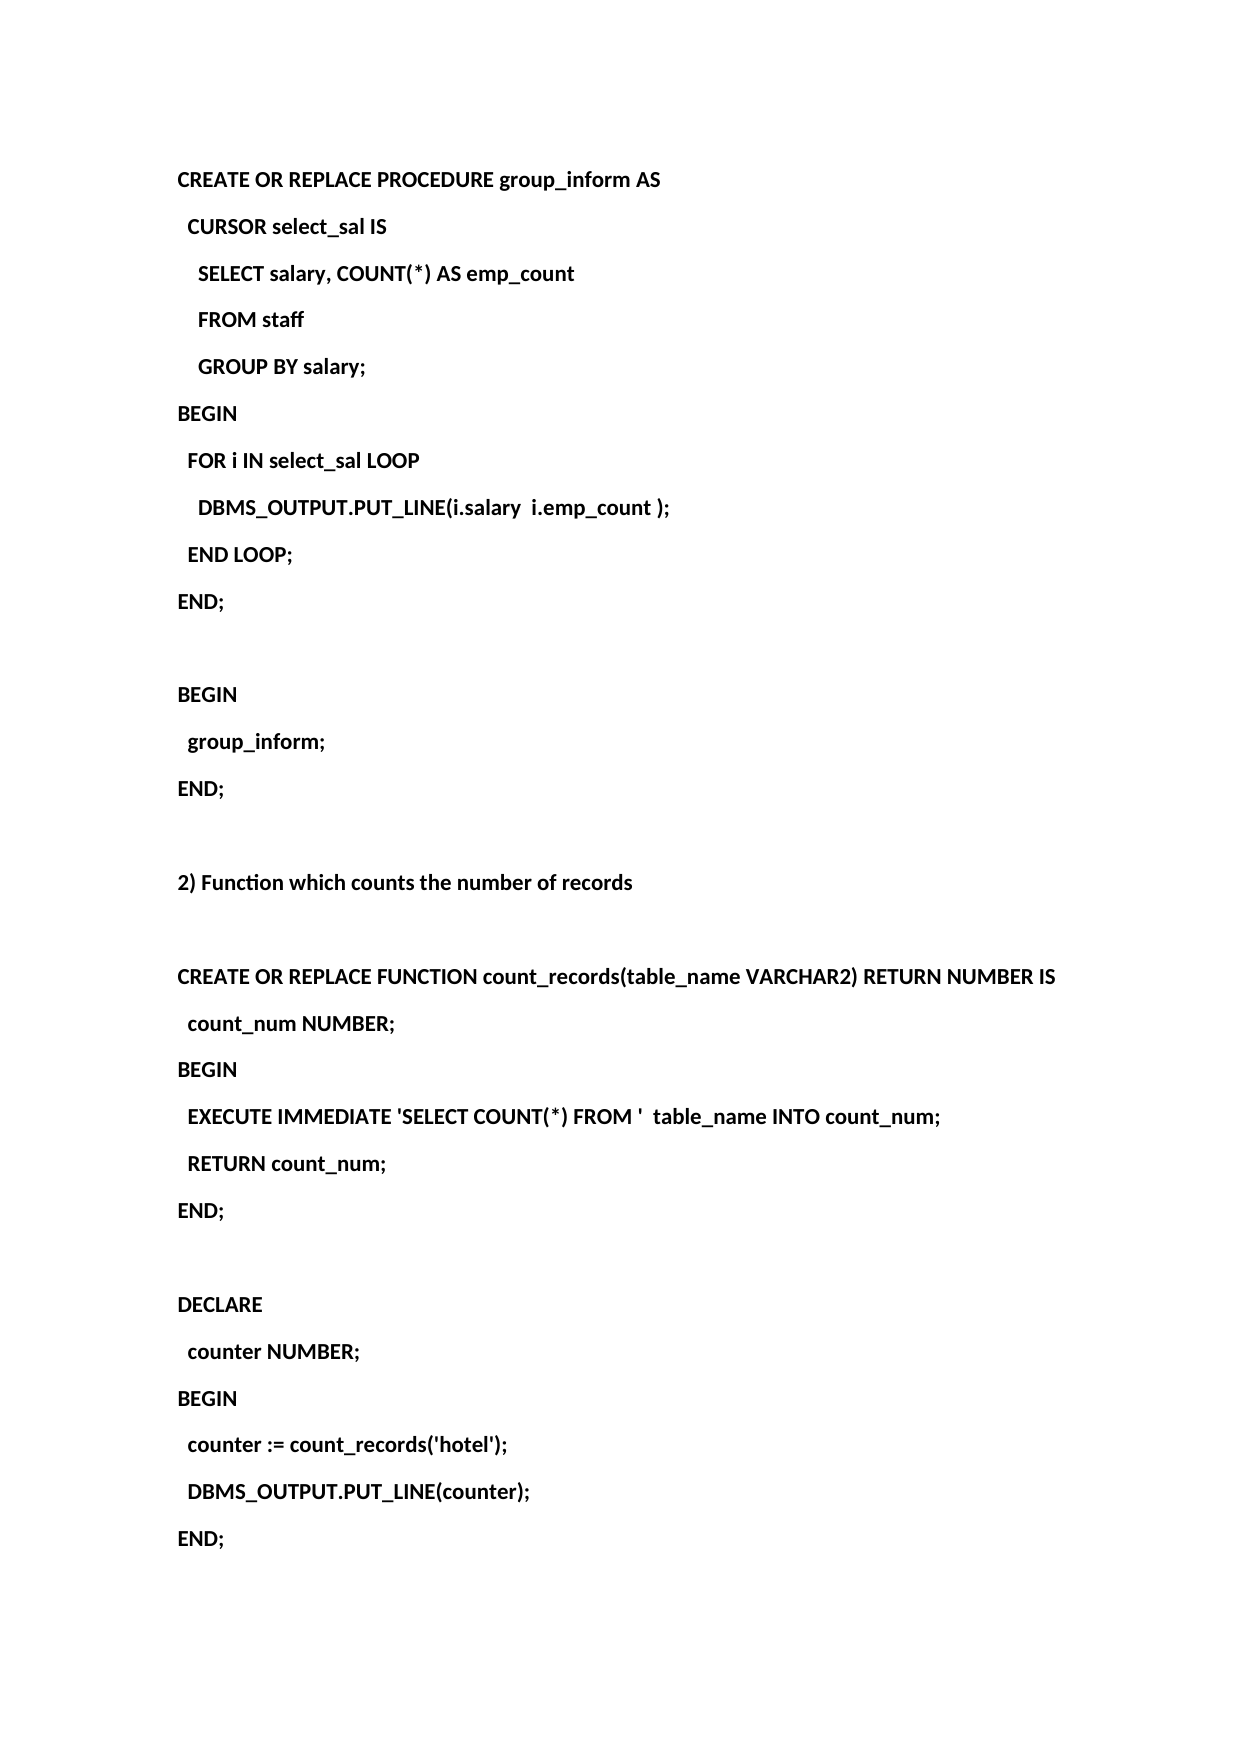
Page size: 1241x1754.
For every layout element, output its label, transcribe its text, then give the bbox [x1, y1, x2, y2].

text END LOOP; [177, 540, 1152, 568]
text END; [177, 1524, 1152, 1552]
text EXECUTE IMMEDIATE 'SELECT COUNT(*) FROM ' table_name INTO count_num; [177, 1102, 1152, 1131]
text CREATE OR REPLACE FUNCTION count_records(table_name VARCHAR2) RETURN NUMBER IS [177, 962, 1152, 990]
text RETURN count_num; [177, 1149, 1152, 1177]
text group_inform; [177, 727, 1152, 756]
text DBMS_OUTPUT.PUT_LINE(i.salary i.emp_count ); [177, 493, 1152, 521]
text 2) Function which counts the number of records [177, 868, 1152, 896]
text CREATE OR REPLACE PROCEDURE group_inform AS [177, 165, 1152, 193]
text BEGIN [177, 681, 1152, 709]
text BEGIN [177, 399, 1152, 427]
text BEGIN [177, 1384, 1152, 1412]
text DBMS_OUTPUT.PUT_LINE(counter); [177, 1477, 1152, 1506]
text SELECT salary, COUNT(*) AS emp_count [177, 259, 1152, 287]
text END; [177, 1196, 1152, 1224]
text CURSOR select_sal IS [177, 212, 1152, 240]
text counter NUMBER; [177, 1337, 1152, 1365]
text counter := count_records('hotel'); [177, 1431, 1152, 1459]
text count_num NUMBER; [177, 1009, 1152, 1037]
text BEGIN [177, 1056, 1152, 1084]
text GROUP BY salary; [177, 352, 1152, 381]
text DECLARE [177, 1290, 1152, 1318]
text FROM staff [177, 306, 1152, 334]
text END; [177, 587, 1152, 615]
text FOR i IN select_sal LOOP [177, 446, 1152, 474]
text END; [177, 774, 1152, 802]
